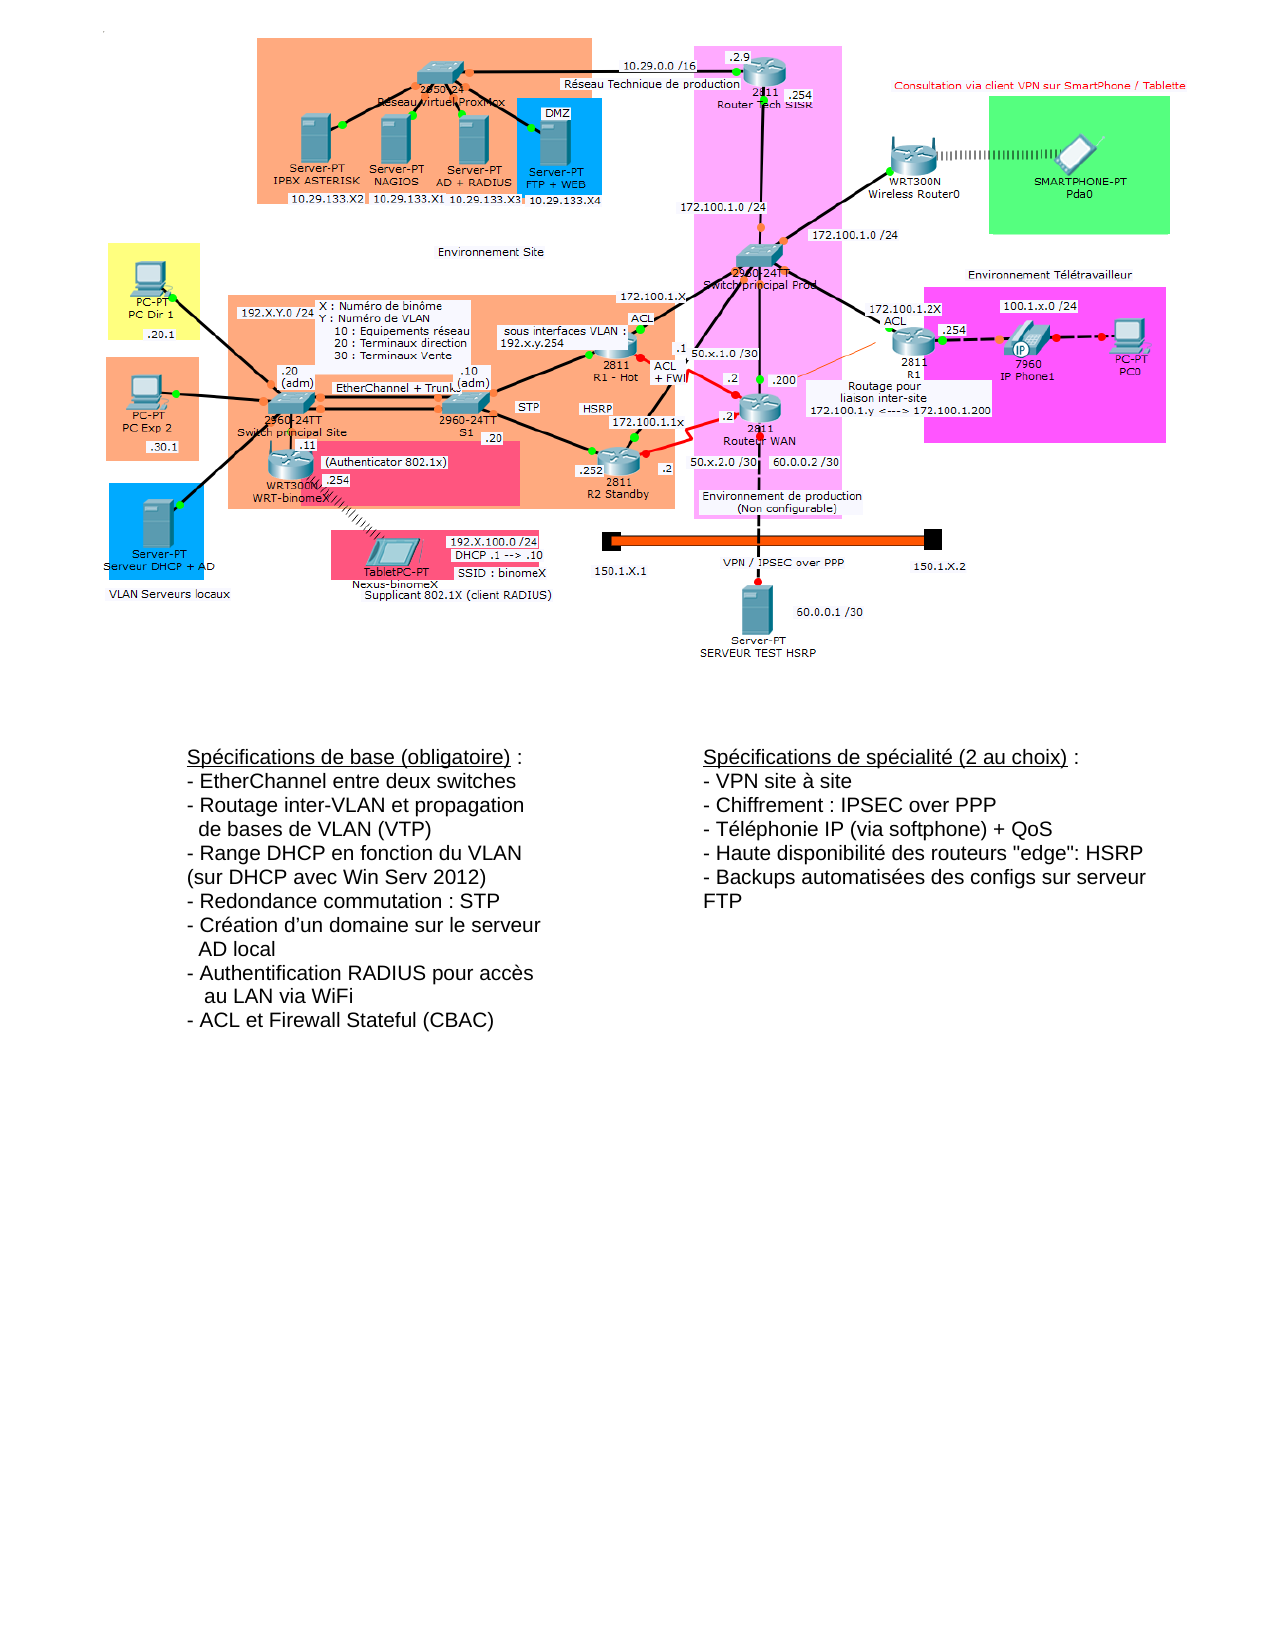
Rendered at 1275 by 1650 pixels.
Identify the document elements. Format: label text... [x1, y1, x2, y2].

table_header Spécifications de base (obligatoire) : - EtherChannel entre deux switches - Routage inter-VLAN et propagation de bases de VLAN (VTP) - Range DHCP en fonction du VLAN (sur DHCP avec Win Serv 2012) - Redondance commutation : STP - Création d’un domaine sur le serveur AD local - Authentification RADIUS pour accès au LAN via WiFi - ACL et Firewall Stateful (CBAC) [190, 734, 691, 1114]
picture [103, 31, 1192, 660]
table_header Spécifications de spécialité (2 au choix) : - VPN site à site - Chiffrement : IPSEC over PPP - Téléphonie IP (via softphone) + QoS - Haute disponibilité des routeurs "edge": HSRP - Backups automatisées des configs sur serveur FTP [694, 734, 1195, 1114]
